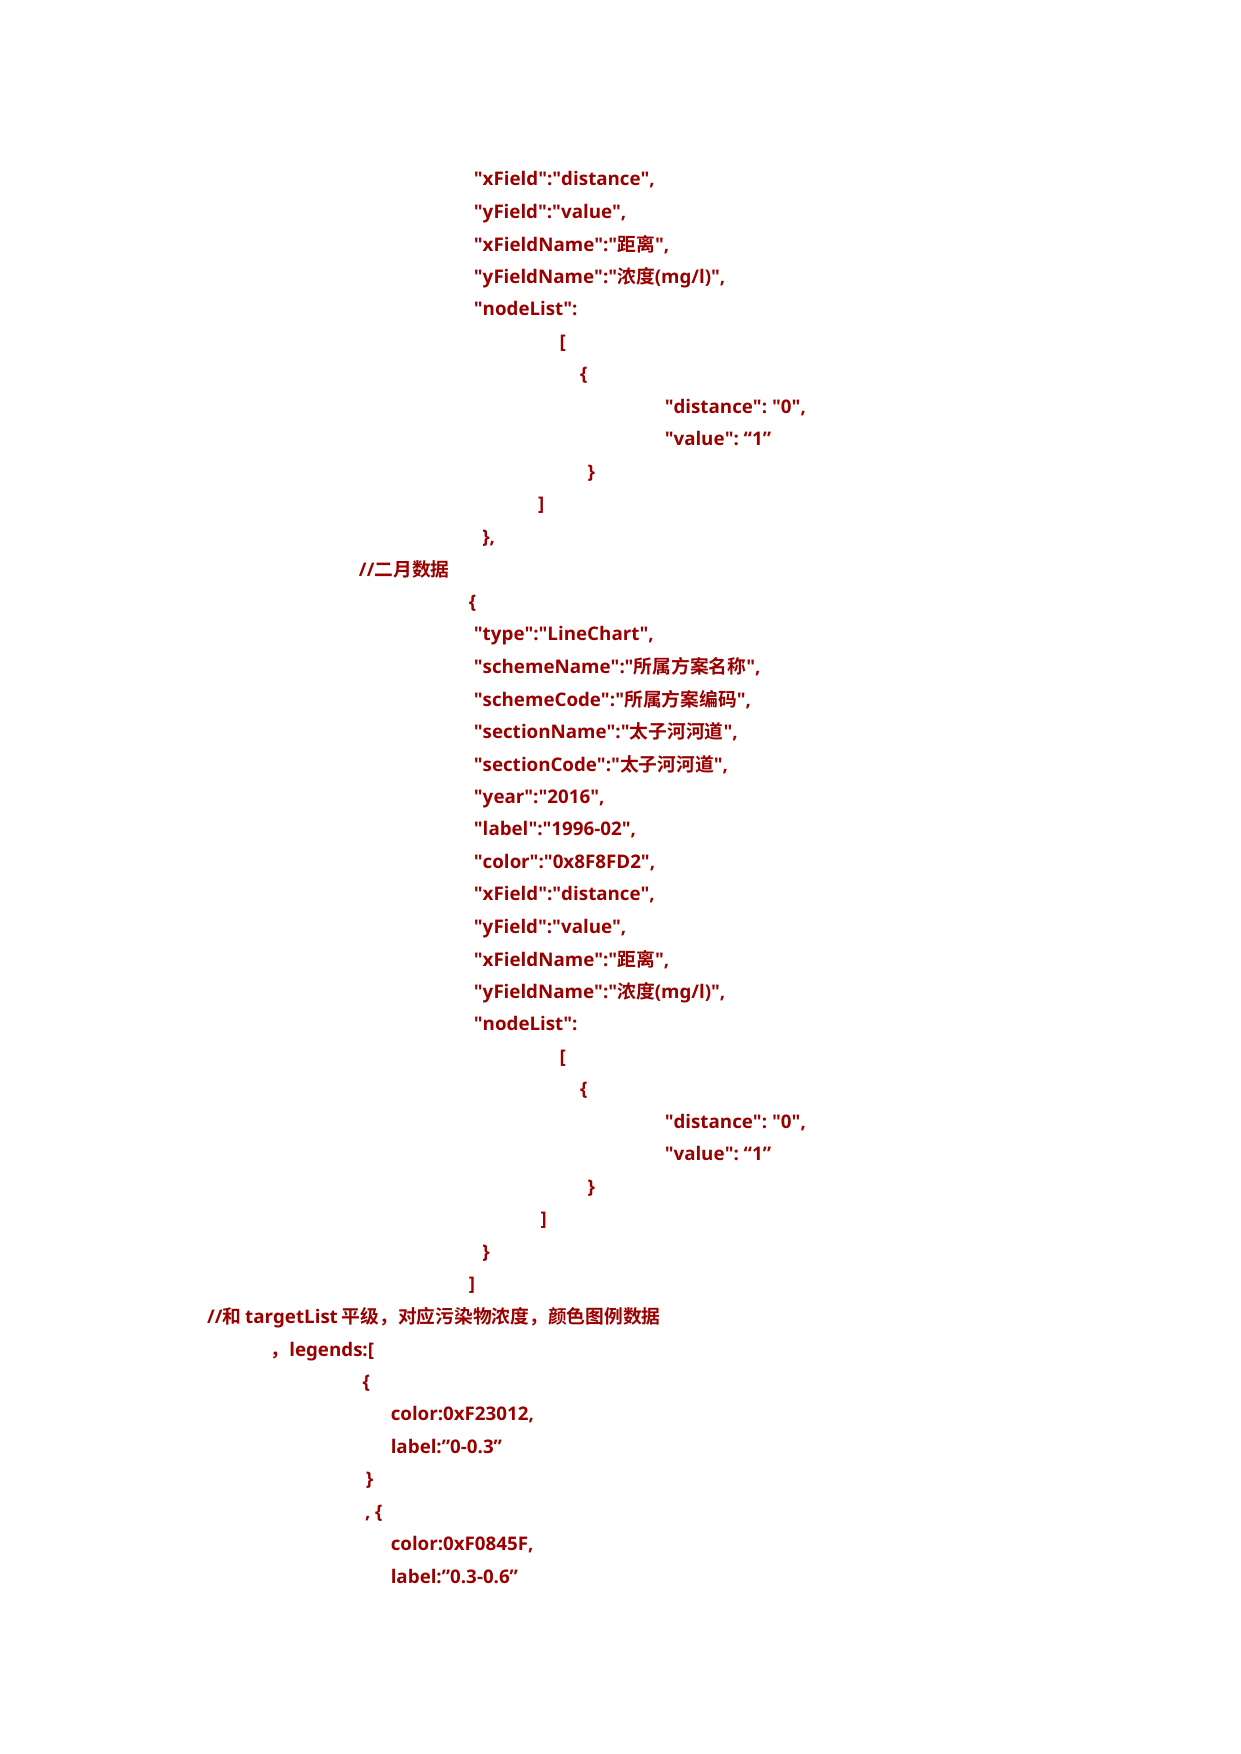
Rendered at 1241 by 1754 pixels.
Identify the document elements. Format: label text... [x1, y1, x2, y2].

text { [118, 1072, 1053, 1104]
text } [0, 454, 1053, 487]
text "sectionCode":"太子河河道", [10, 747, 1053, 779]
text "nodeList": [10, 1007, 1053, 1039]
text ] [187, 1267, 1053, 1299]
text "distance": "0", [0, 389, 1053, 422]
text { [187, 1364, 1053, 1397]
text "yField":"value", [10, 909, 1053, 942]
text "type":"LineChart", [10, 617, 1053, 649]
text label:”0.3-0.6” [187, 1559, 1053, 1592]
text "schemeName":"所属方案名称", [10, 649, 1053, 682]
text "value": “1” [0, 422, 1053, 454]
text "schemeCode":"所属方案编码", [10, 682, 1053, 714]
text , { [187, 1494, 1053, 1527]
text ] [0, 487, 1053, 519]
text "color":"0x8F8FD2", [10, 844, 1053, 877]
text "label":"1996-02", [10, 812, 1053, 844]
text { [118, 357, 1053, 389]
text } [187, 1462, 1053, 1494]
text } [0, 1169, 1053, 1202]
text "xField":"distance", [10, 162, 1053, 194]
text } [69, 1234, 1053, 1267]
text label:”0-0.3” [187, 1429, 1053, 1462]
text color:0xF23012, [187, 1397, 1053, 1429]
text "xFieldName":"距离", [10, 227, 1053, 259]
text //和targetList平级，对应污染物浓度，颜色图例数据 [187, 1299, 1053, 1332]
text //二月数据 [187, 552, 1053, 584]
text [ [10, 324, 1053, 357]
text "yField":"value", [10, 194, 1053, 227]
text ，legends:[ [187, 1332, 1053, 1364]
text "value": “1” [0, 1137, 1053, 1169]
text [ [10, 1039, 1053, 1072]
text ] [0, 1202, 1053, 1234]
text "xField":"distance", [10, 877, 1053, 909]
text "xFieldName":"距离", [10, 942, 1053, 974]
text "year":"2016", [10, 779, 1053, 812]
text "yFieldName":"浓度(mg/l)", [10, 974, 1053, 1007]
text "nodeList": [10, 292, 1053, 324]
text "distance": "0", [0, 1104, 1053, 1137]
text }, [69, 519, 1053, 552]
text { [187, 584, 1053, 617]
text color:0xF0845F, [187, 1527, 1053, 1559]
text "sectionName":"太子河河道", [10, 714, 1053, 747]
text "yFieldName":"浓度(mg/l)", [10, 259, 1053, 292]
